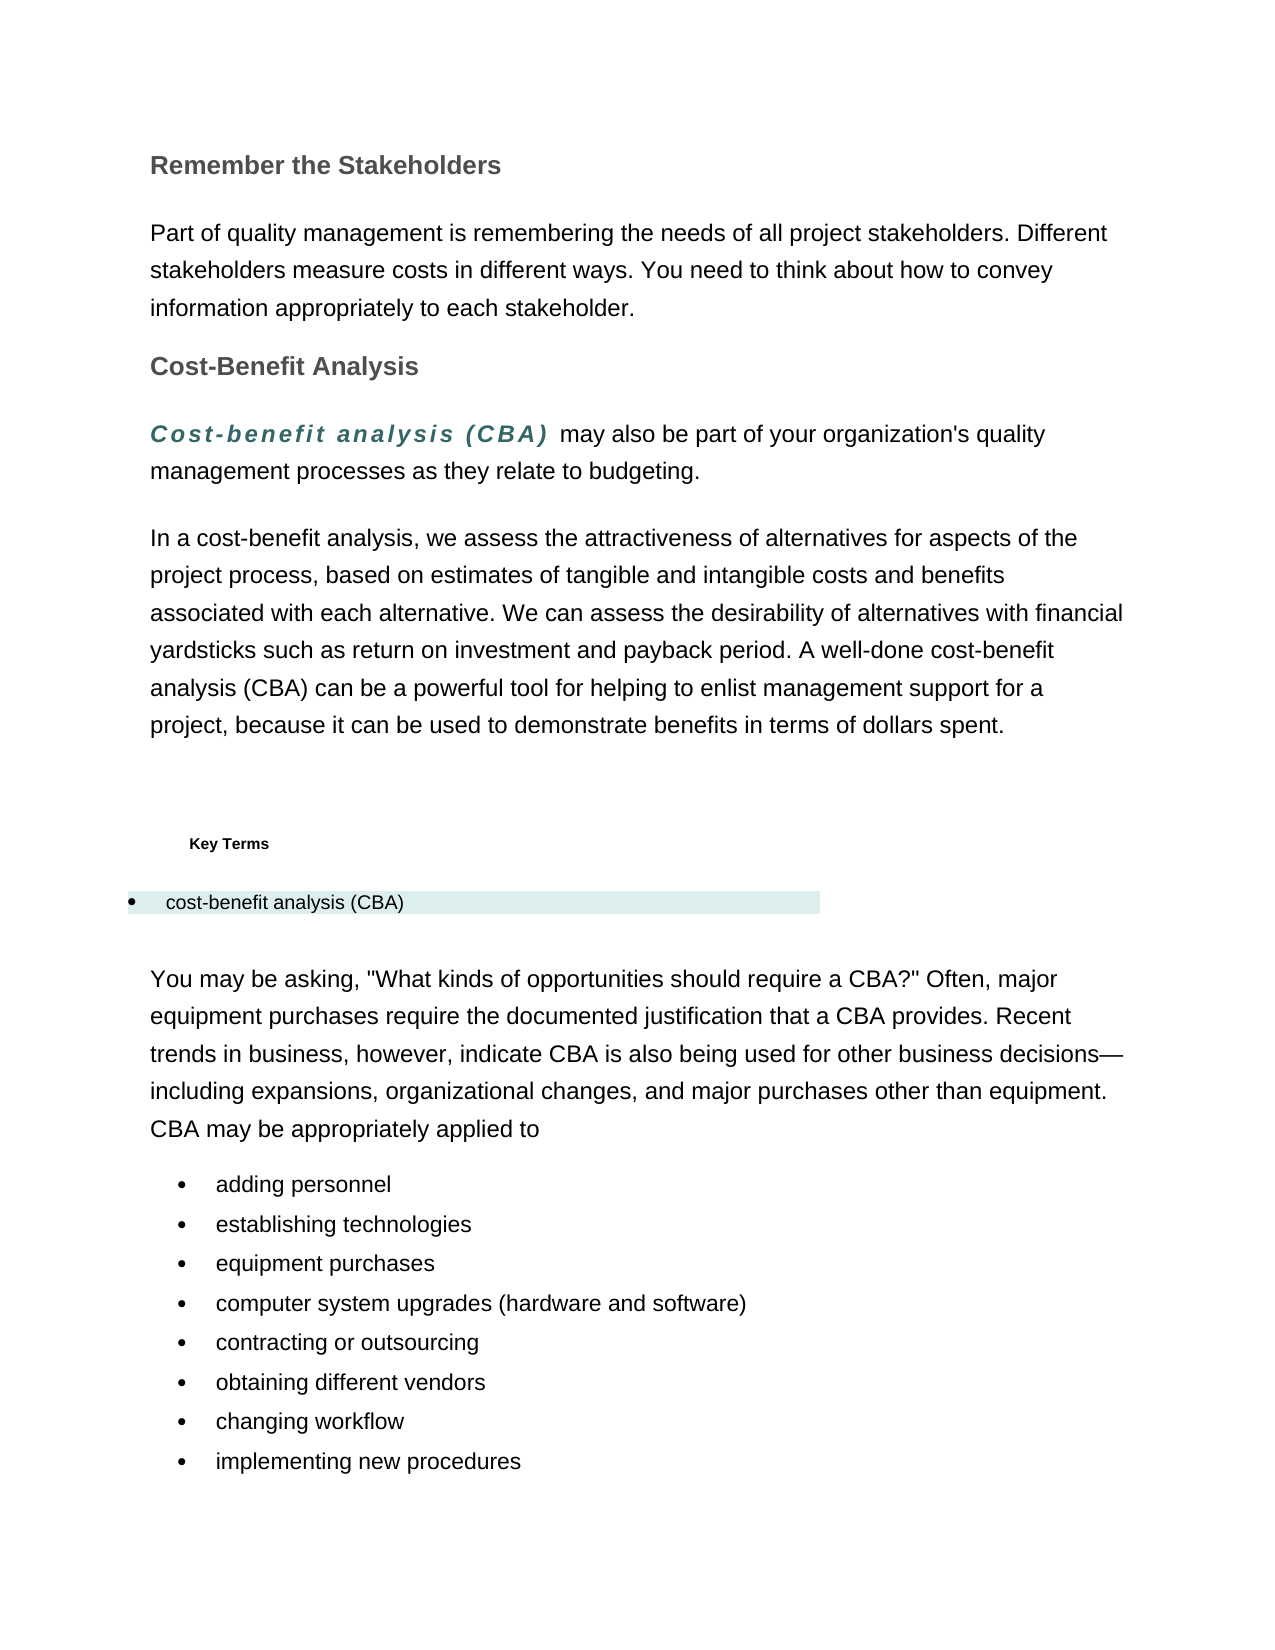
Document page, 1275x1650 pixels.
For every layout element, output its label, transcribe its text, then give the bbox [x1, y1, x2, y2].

list computer system upgrades (hardware and software) [178, 1290, 820, 1316]
text You may be asking, "What kinds of opportunities should require a CBA?" Often, major equipment purchases require the documented justification that a CBA provides. Recent trends in business, however, indicate CBA is also being used for other business decisions—including expansions, organizational changes, and major purchases other than equipment. CBA may be appropriately applied to [150, 954, 1125, 1142]
list contracting or outsourcing [178, 1329, 820, 1356]
text Part of quality management is remembering the needs of all project stakeholders. Different stakeholders measure costs in different ways. You need to think about how to convey information appropriately to each stakeholder. [150, 209, 1125, 322]
text Cost-Benefit Analysis [150, 351, 1125, 381]
list changing workflow [178, 1408, 820, 1434]
list implementing new procedures [178, 1448, 820, 1474]
text Cost-benefit analysis (CBA) may also be part of your organization's quality management processes as they relate to budgeting. [150, 410, 1125, 485]
list obtaining different vendors [178, 1369, 820, 1395]
list adding personnel [178, 1171, 820, 1198]
text Remember the Stakeholders [150, 150, 1125, 180]
list cost-benefit analysis (CBA) [128, 891, 820, 914]
text In a cost-benefit analysis, we assess the attractiveness of alternatives for aspects of the project process, based on estimates of tangible and intangible costs and benefits associated with each alternative. We can assess the desirability of alternatives with financial yardsticks such as return on investment and payback period. A well-done cost-benefit analysis (CBA) can be a powerful tool for helping to enlist management support for a project, because it can be used to demonstrate benefits in terms of dollars spent. [150, 514, 1125, 739]
list equipment purchases [178, 1250, 820, 1277]
list establishing technologies [178, 1211, 820, 1237]
text Key Terms [150, 835, 1125, 853]
